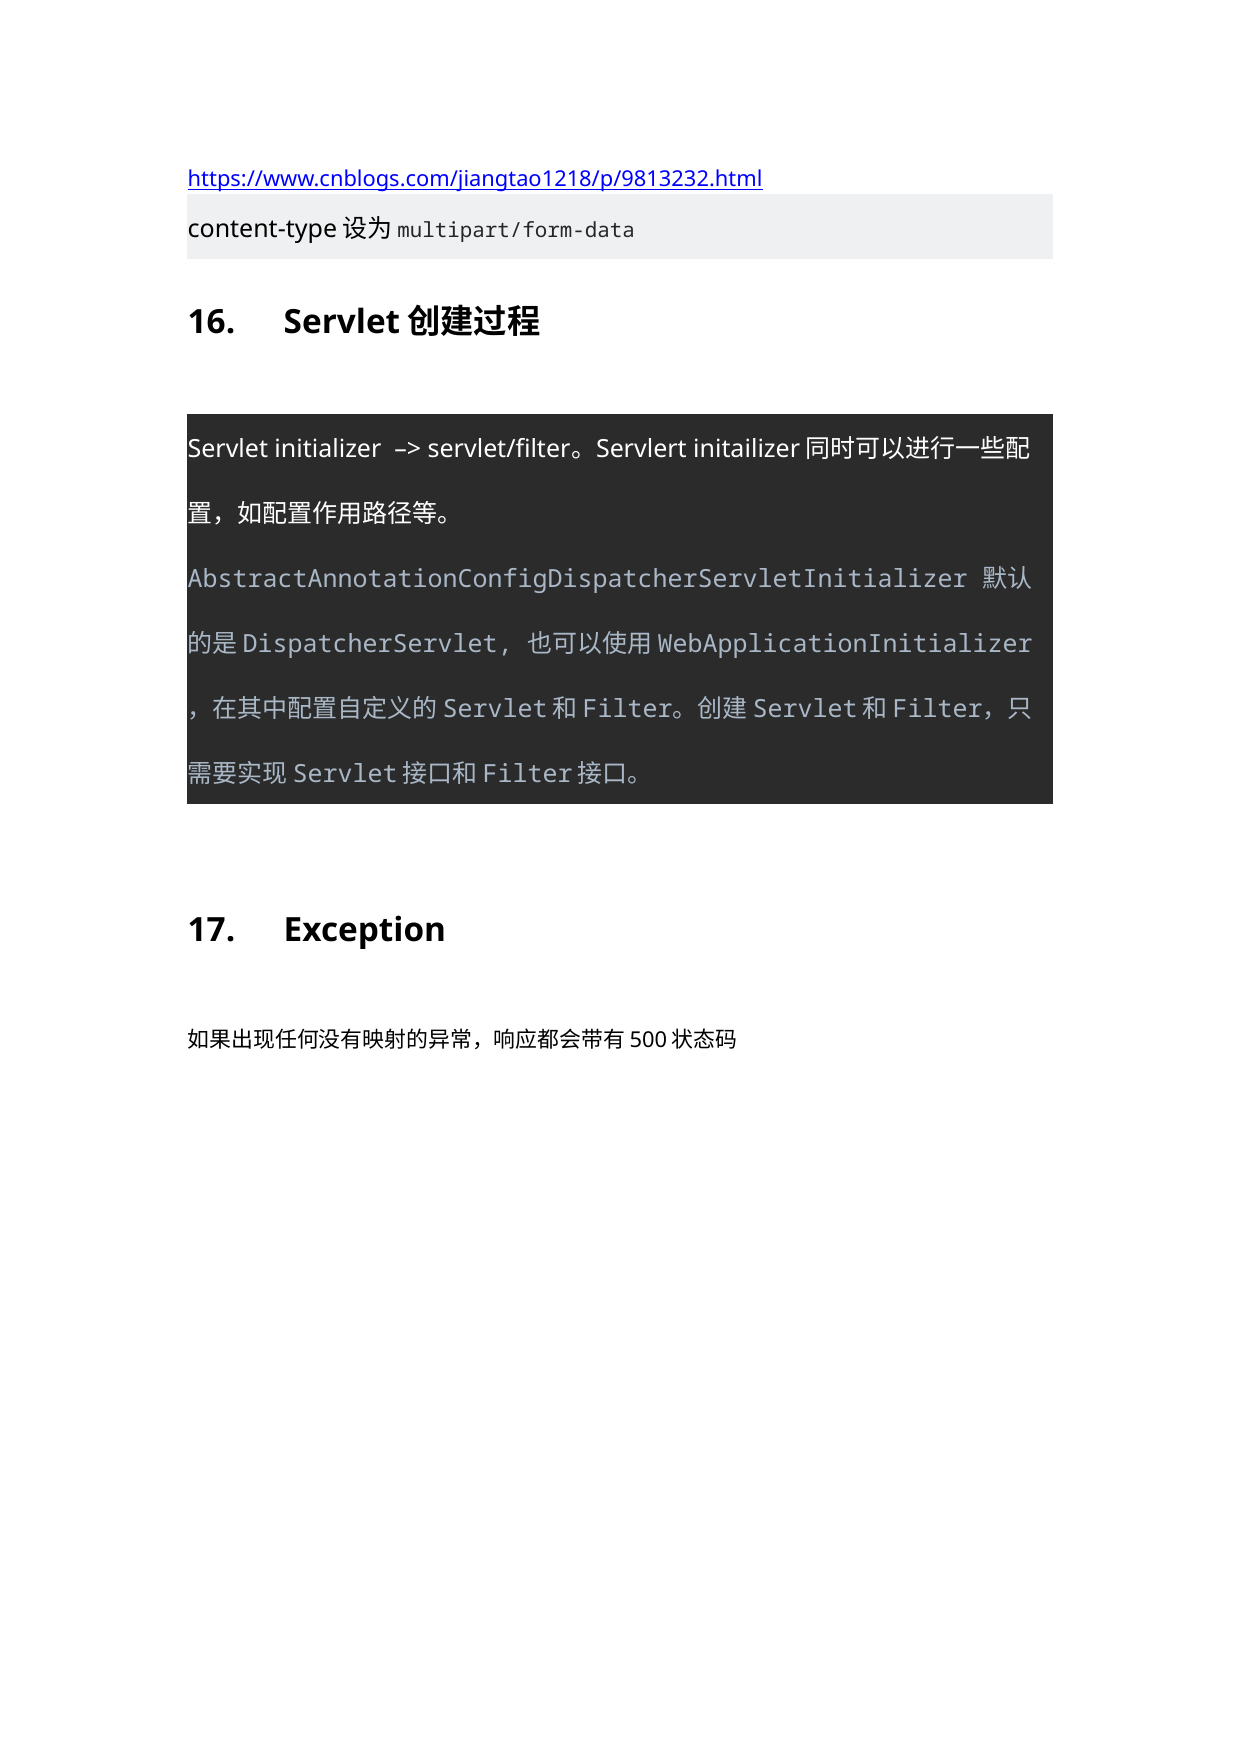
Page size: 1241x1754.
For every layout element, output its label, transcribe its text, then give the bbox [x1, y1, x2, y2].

subtitle Servlet创建过程 [187, 287, 1053, 352]
text ，在其中配置自定义的Servlet和Filter。创建Servlet和Filter，只需要实现Servlet接口和Filter接口。 [187, 674, 1053, 804]
subtitle Exception [187, 896, 1053, 961]
text content-type设为multipart/form-data [187, 194, 1053, 259]
text https://www.cnblogs.com/jiangtao1218/p/9813232.html [187, 162, 1053, 194]
text Servlet initializer –> servlet/filter。Servlert initailizer同时可以进行一些配置，如配置作用路径等。 AbstractAnnotationConfigDispatcherServletInitializer 默认的是DispatcherServlet, 也可以使用WebApplicationInitializer [187, 414, 1053, 674]
text 如果出现任何没有映射的异常，响应都会带有500状态码 [187, 1021, 1053, 1054]
